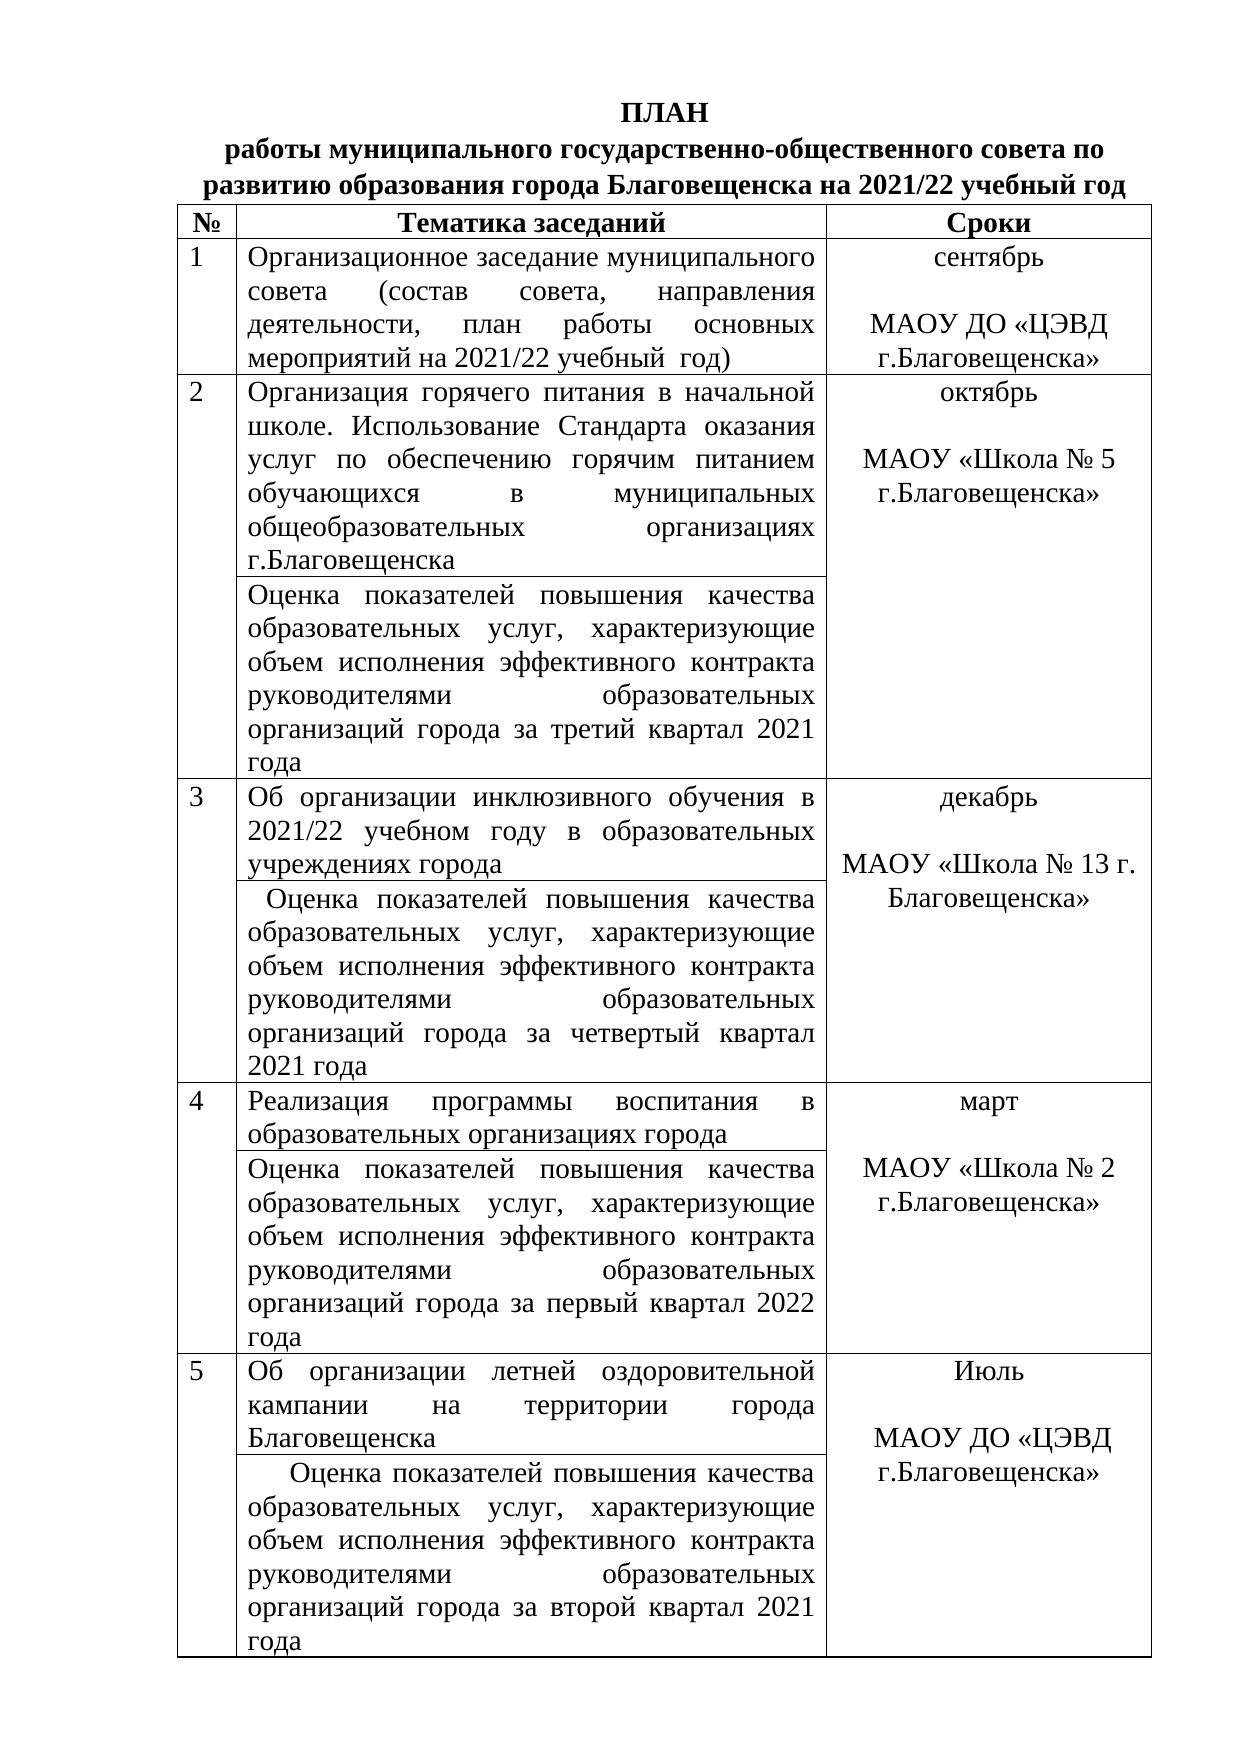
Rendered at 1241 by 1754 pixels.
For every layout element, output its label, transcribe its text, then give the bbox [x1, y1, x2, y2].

table_cell Реализация программы воспитания в образовательных организациях города [237, 1083, 826, 1150]
table_header Тематика заседаний [237, 205, 826, 238]
table_cell Организация горячего питания в начальной школе. Использование Стандарта оказания услуг по обеспечению горячим питанием обучающихся в муниципальных общеобразовательных организациях г.Благовещенска [237, 375, 826, 576]
table_cell Оценка показателей повышения качества образовательных услуг, характеризующие объем исполнения эффективного контракта руководителями образовательных организаций города за третий квартал 2021 года [237, 577, 826, 778]
table_header Сроки [827, 205, 1151, 238]
table_cell Оценка показателей повышения качества образовательных услуг, характеризующие объем исполнения эффективного контракта руководителями образовательных организаций города за первый квартал 2022 года [237, 1151, 826, 1352]
table_cell Оценка показателей повышения качества образовательных услуг, характеризующие объем исполнения эффективного контракта руководителями образовательных организаций города за второй квартал 2021 года [237, 1455, 826, 1656]
table_cell сентябрь МАОУ ДО «ЦЭВД г.Благовещенска» [827, 239, 1151, 373]
table_cell Об организации инклюзивного обучения в 2021/22 учебном году в образовательных учреждениях города [237, 779, 826, 880]
table_cell 5 [178, 1354, 236, 1656]
table_cell Организационное заседание муниципального совета (состав совета, направления деятельности, план работы основных мероприятий на 2021/22 учебный год) [237, 239, 826, 373]
table_cell 2 [178, 375, 236, 778]
table_cell Оценка показателей повышения качества образовательных услуг, характеризующие объем исполнения эффективного контракта руководителями образовательных организаций города за четвертый квартал 2021 года [237, 881, 826, 1082]
table_cell Об организации летней оздоровительной кампании на территории города Благовещенска [237, 1354, 826, 1454]
table_cell октябрь МАОУ «Школа № 5 г.Благовещенска» [827, 375, 1151, 778]
table_header № [178, 205, 236, 238]
text работы муниципального государственно-общественного совета по развитию образования города Благовещенска на 2021/22 учебный год [177, 131, 1152, 201]
text ПЛАН [177, 95, 1152, 129]
table_cell 1 [178, 239, 236, 373]
table_cell Июль МАОУ ДО «ЦЭВД г.Благовещенска» [827, 1354, 1151, 1656]
table_cell декабрь МАОУ «Школа № 13 г. Благовещенска» [827, 779, 1151, 1082]
table_cell март МАОУ «Школа № 2 г.Благовещенска» [827, 1083, 1151, 1352]
table_cell 3 [178, 779, 236, 1082]
table_cell 4 [178, 1083, 236, 1352]
